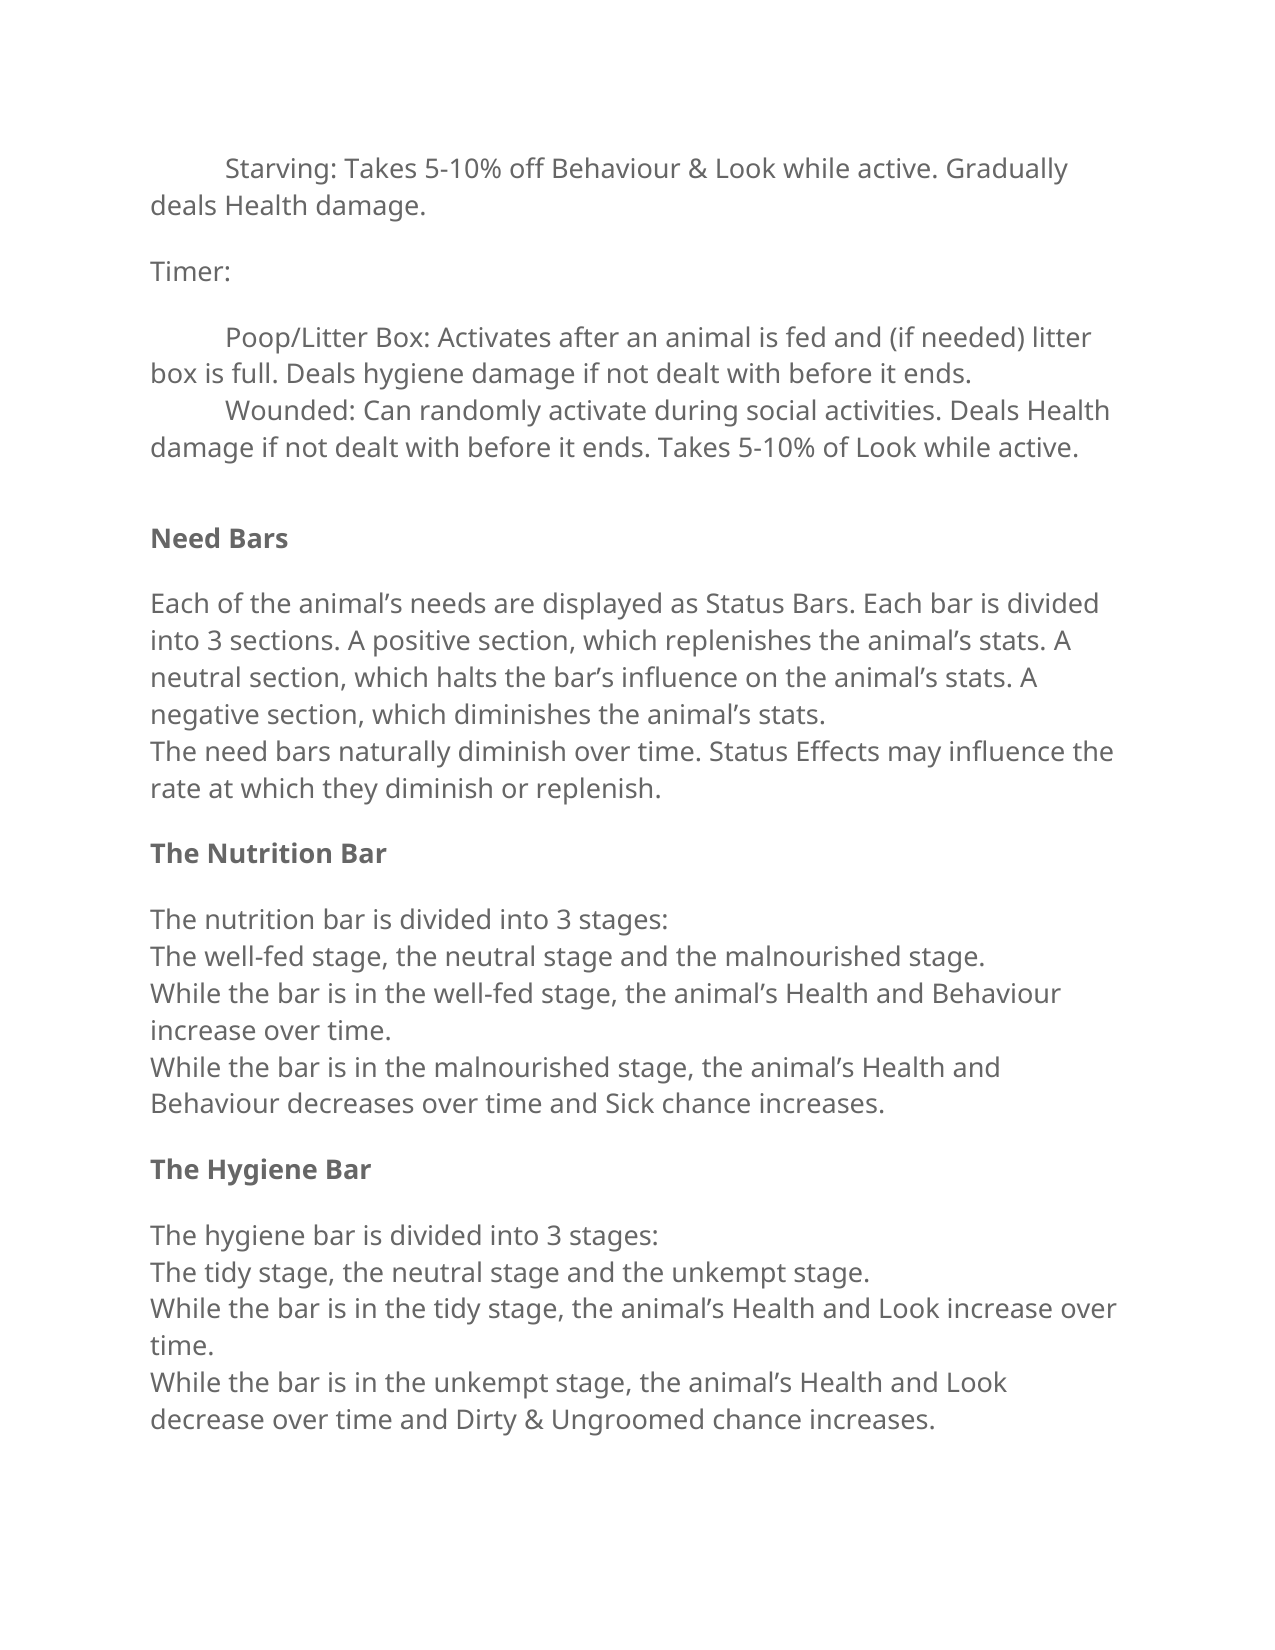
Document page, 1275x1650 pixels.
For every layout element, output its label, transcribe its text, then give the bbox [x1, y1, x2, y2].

text The hygiene bar is divided into 3 stages: [150, 1216, 1125, 1253]
text The Hygiene Bar [150, 1151, 1125, 1187]
text Starving: Takes 5-10% off Behaviour & Look while active. Gradually deals Health damage. [150, 150, 1125, 224]
text Timer: [150, 252, 1125, 289]
text The nutrition bar is divided into 3 stages: [150, 901, 1125, 937]
text Need Bars [150, 519, 1125, 556]
text Wounded: Can randomly activate during social activities. Deals Health damage if not dealt with before it ends. Takes 5-10% of Look while active. [150, 392, 1125, 466]
text Poop/Litter Box: Activates after an animal is fed and (if needed) litter box is full. Deals hygiene damage if not dealt with before it ends. [150, 318, 1125, 392]
text While the bar is in the malnourished stage, the animal’s Health and Behaviour decreases over time and Sick chance increases. [150, 1048, 1125, 1122]
text Each of the animal’s needs are displayed as Status Bars. Each bar is divided into 3 sections. A positive section, which replenishes the animal’s stats. A neutral section, which halts the bar’s influence on the animal’s stats. A negative section, which diminishes the animal’s stats. [150, 585, 1125, 732]
text The need bars naturally diminish over time. Status Effects may influence the rate at which they diminish or replenish. [150, 732, 1125, 806]
text While the bar is in the tidy stage, the animal’s Health and Look increase over time. [150, 1290, 1125, 1364]
text The well-fed stage, the neutral stage and the malnourished stage. [150, 937, 1125, 974]
text The Nutrition Bar [150, 835, 1125, 872]
text The tidy stage, the neutral stage and the unkempt stage. [150, 1253, 1125, 1290]
text While the bar is in the well-fed stage, the animal’s Health and Behaviour increase over time. [150, 974, 1125, 1048]
text While the bar is in the unkempt stage, the animal’s Health and Look decrease over time and Dirty & Ungroomed chance increases. [150, 1364, 1125, 1437]
